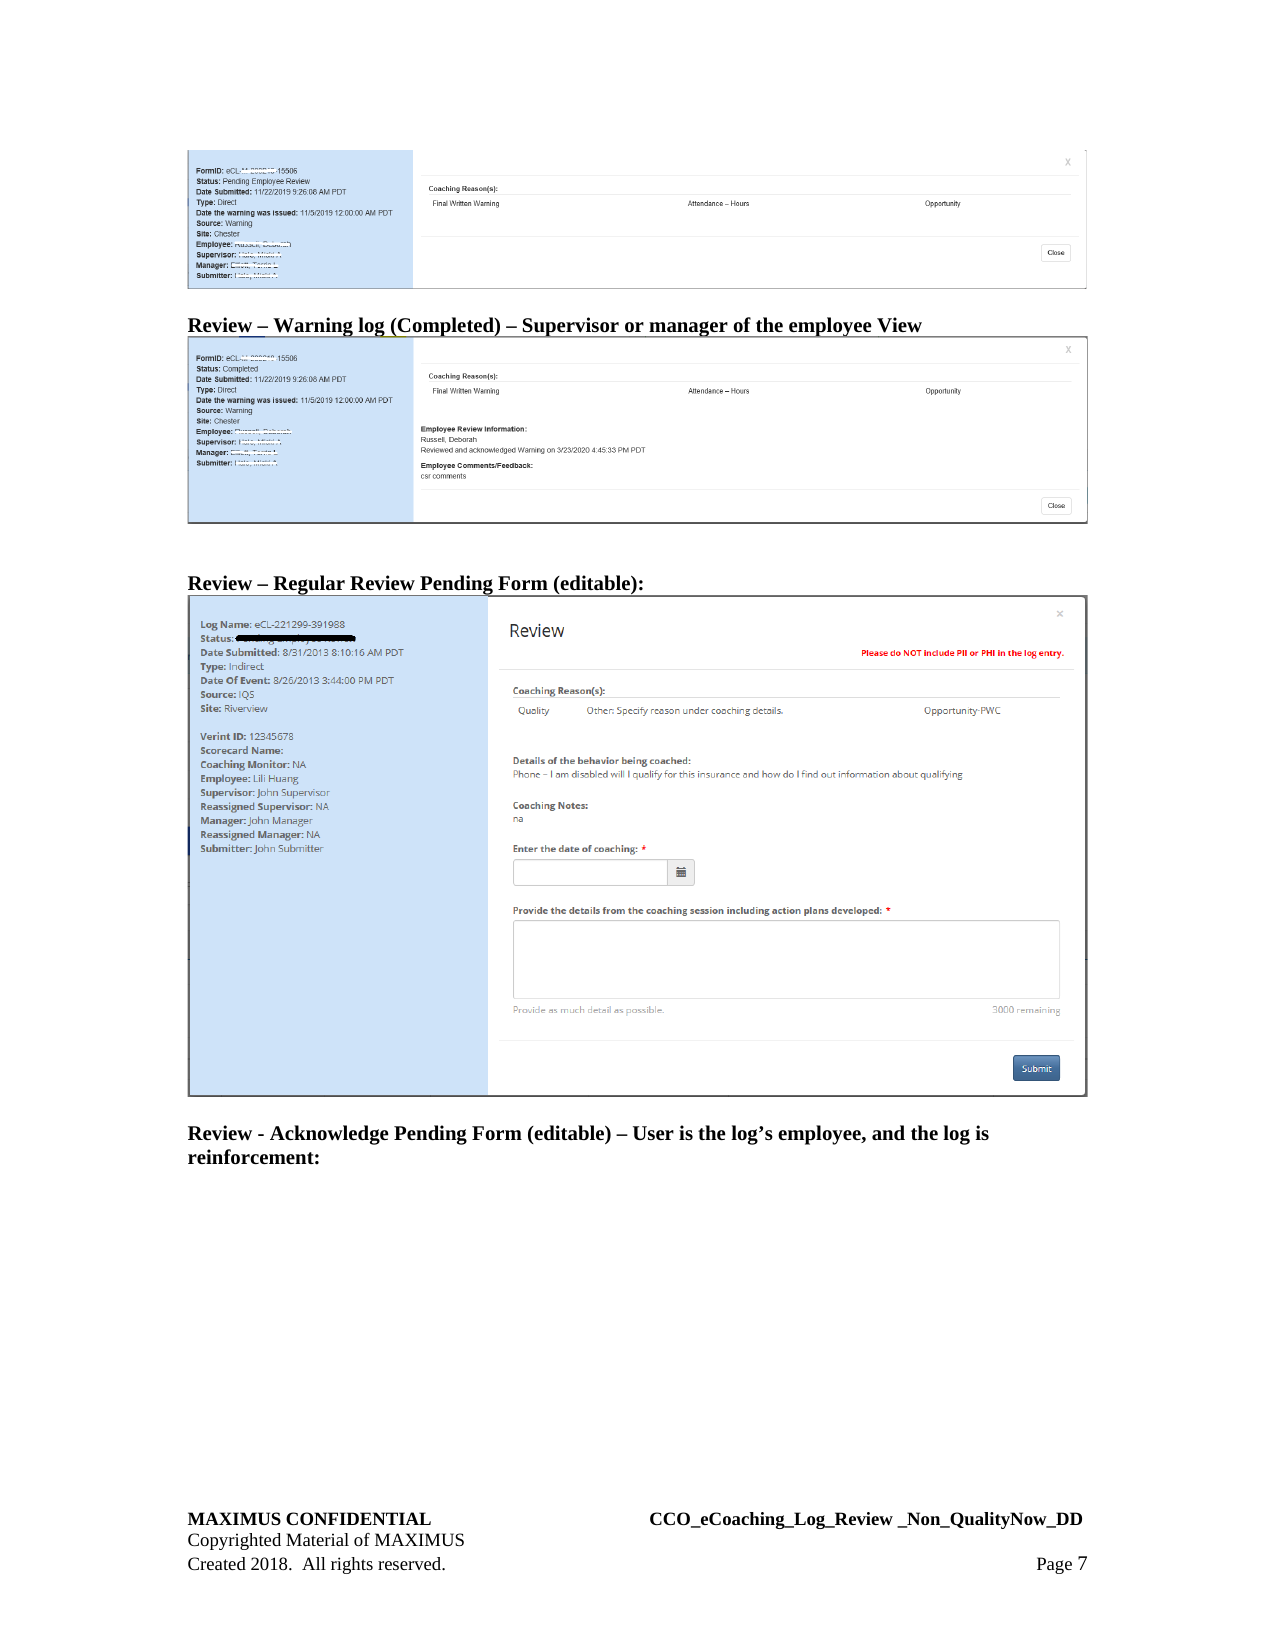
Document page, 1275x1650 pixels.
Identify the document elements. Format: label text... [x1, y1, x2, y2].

text Review - Acknowledge Pending Form (editable) – User is the log’s employee, and the log is reinforcement: [187, 1121, 1087, 1169]
picture [187, 595, 1088, 1097]
text Review – Warning log (Completed) – Supervisor or manager of the employee View [187, 313, 1087, 336]
picture [187, 336, 1088, 524]
text Review – Regular Review Pending Form (editable): [187, 571, 1087, 595]
picture [187, 150, 1087, 289]
